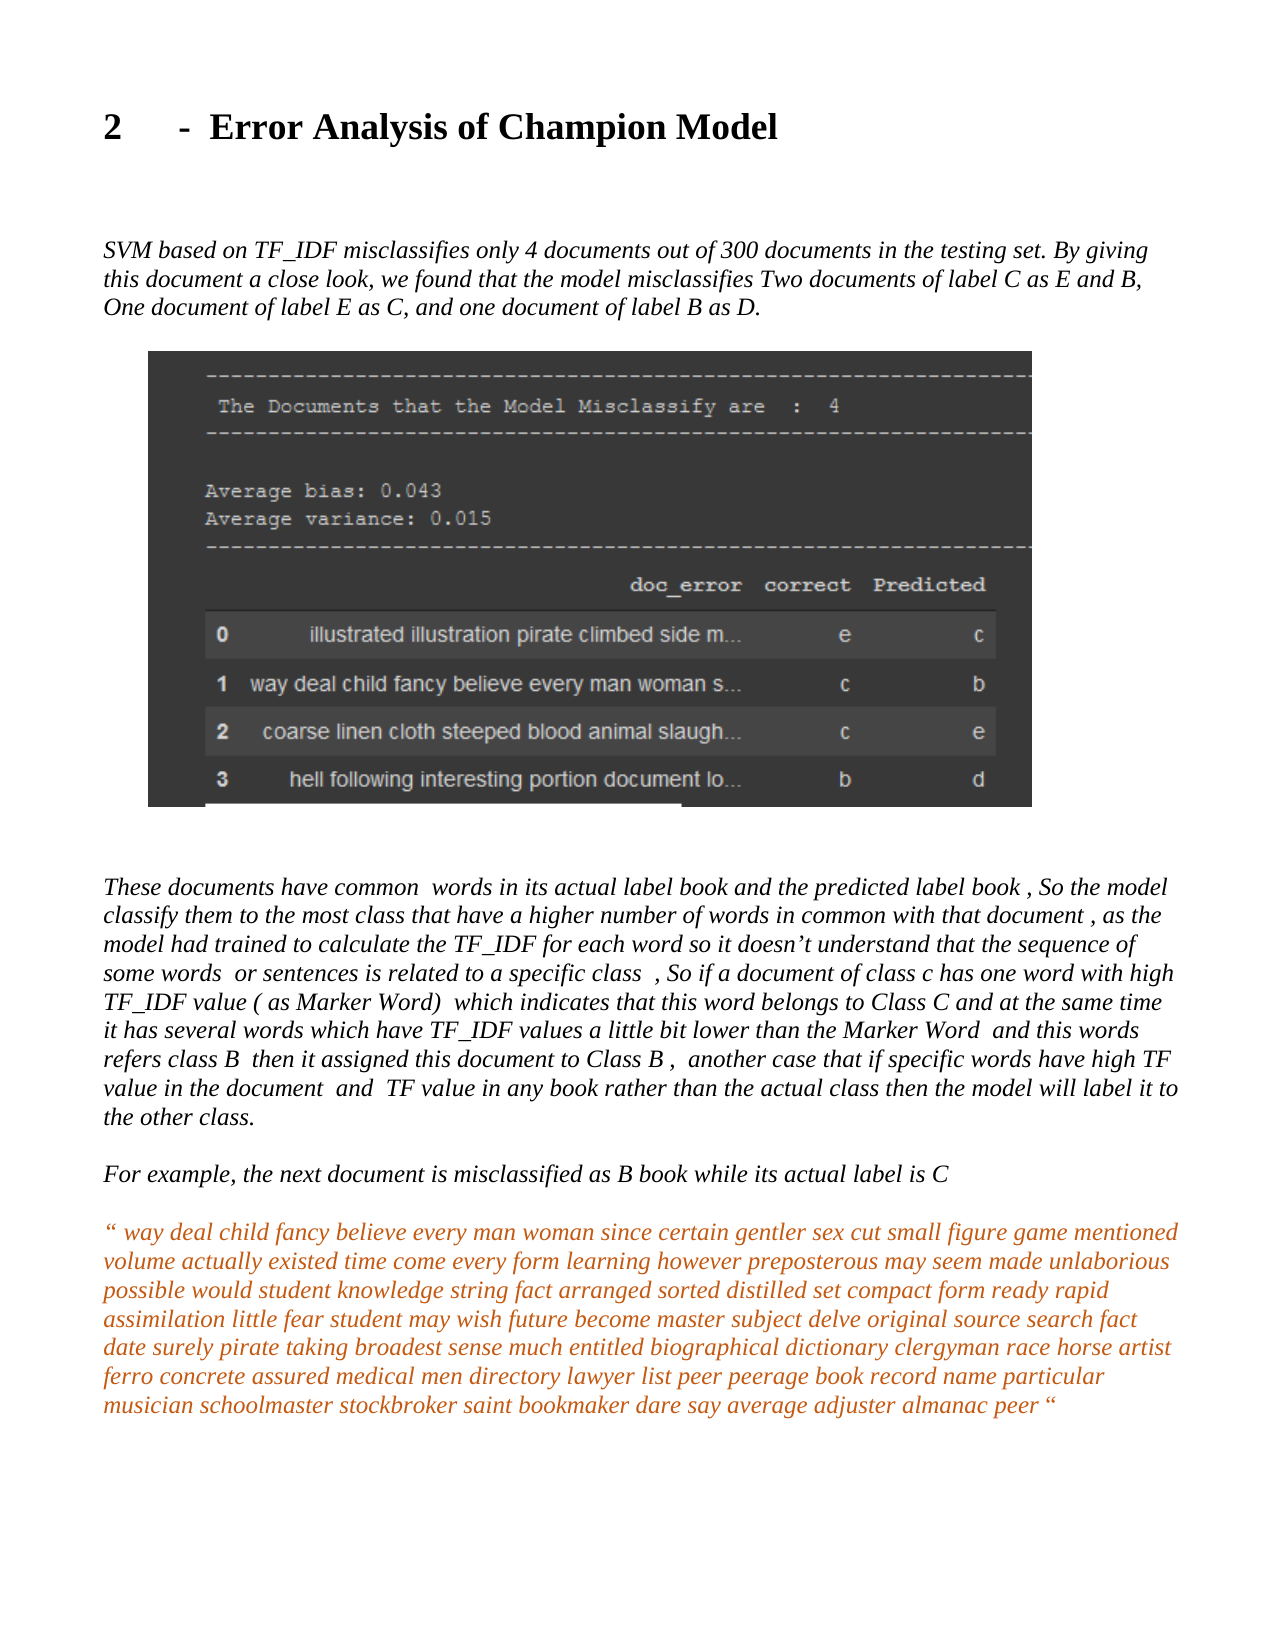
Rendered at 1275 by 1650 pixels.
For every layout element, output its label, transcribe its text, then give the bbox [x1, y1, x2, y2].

subtitle For example, the next document is misclassified as B book while its actual label is C [103, 1159, 1181, 1188]
subtitle “ way deal child fancy believe every man woman since certain gentler sex cut small figure game mentioned volume actually existed time come every form learning however preposterous may seem made unlaborious possible would student knowledge string fact arranged sorted distilled set compact form ready rapid assimilation little fear student may wish future become master subject delve original source search fact date surely pirate taking broadest sense much entitled biographical dictionary clergyman race horse artist ferro concrete assured medical men directory lawyer list peer peerage book record name particular musician schoolmaster stockbroker saint bookmaker dare say average adjuster almanac peer “ [103, 1217, 1181, 1419]
picture [148, 351, 1032, 807]
subtitle These documents have common words in its actual label book and the predicted label book , So the model classify them to the most class that have a higher number of words in common with that document , as the model had trained to calculate the TF_IDF for each word so it doesn’t understand that the sequence of some words or sentences is related to a specific class , So if a document of class c has one word with high TF_IDF value ( as Marker Word) which indicates that this word belongs to Class C and at the same time it has several words which have TF_IDF values a little bit lower than the Marker Word and this words refers class B then it assigned this document to Class B , another case that if specific words have high TF value in the document and TF value in any book rather than the actual class then the model will label it to the other class. [103, 872, 1181, 1130]
subtitle SVM based on TF_IDF misclassifies only 4 documents out of 300 documents in the testing set. By giving this document a close look, we found that the model misclassifies Two documents of label C as E and B, One document of label E as C, and one document of label B as D. [103, 235, 1181, 321]
list - Error Analysis of Champion Model [103, 105, 1181, 148]
